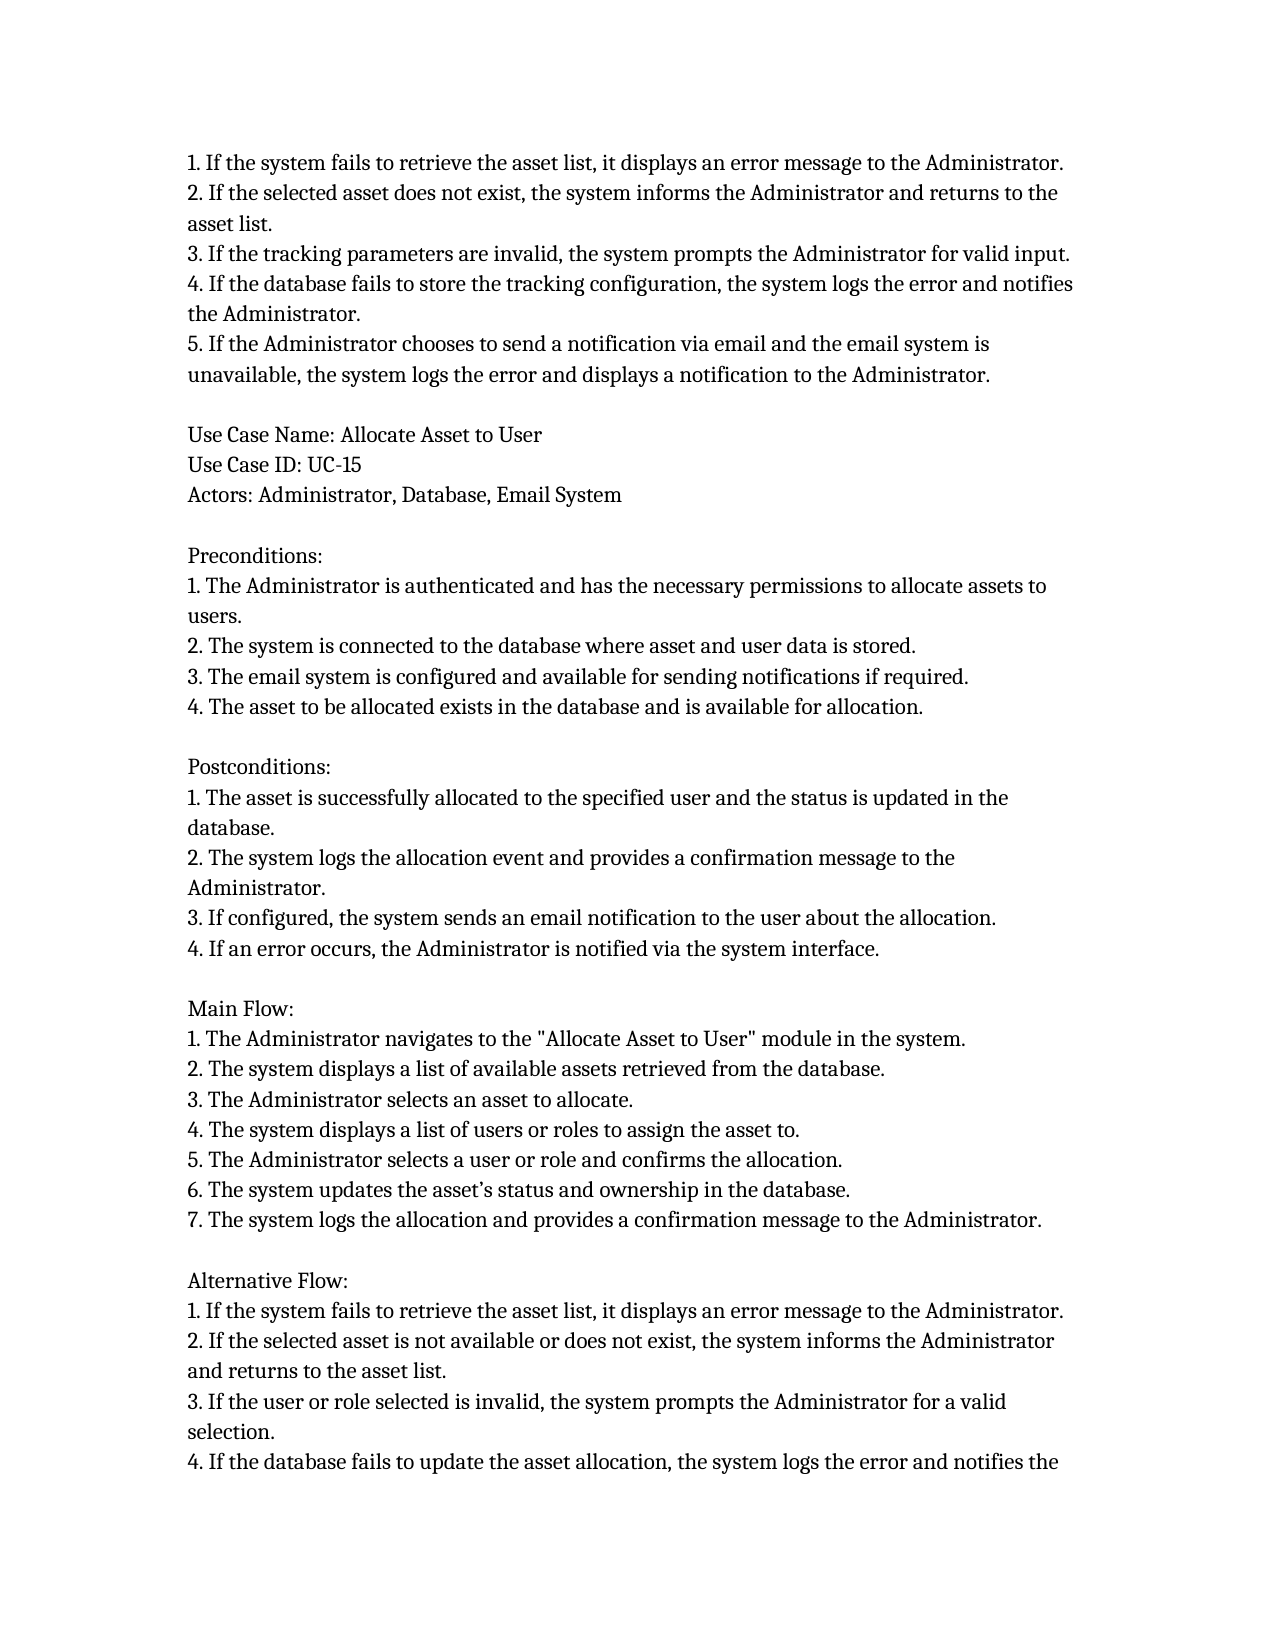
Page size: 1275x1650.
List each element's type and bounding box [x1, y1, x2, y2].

text [187, 150, 1087, 1475]
